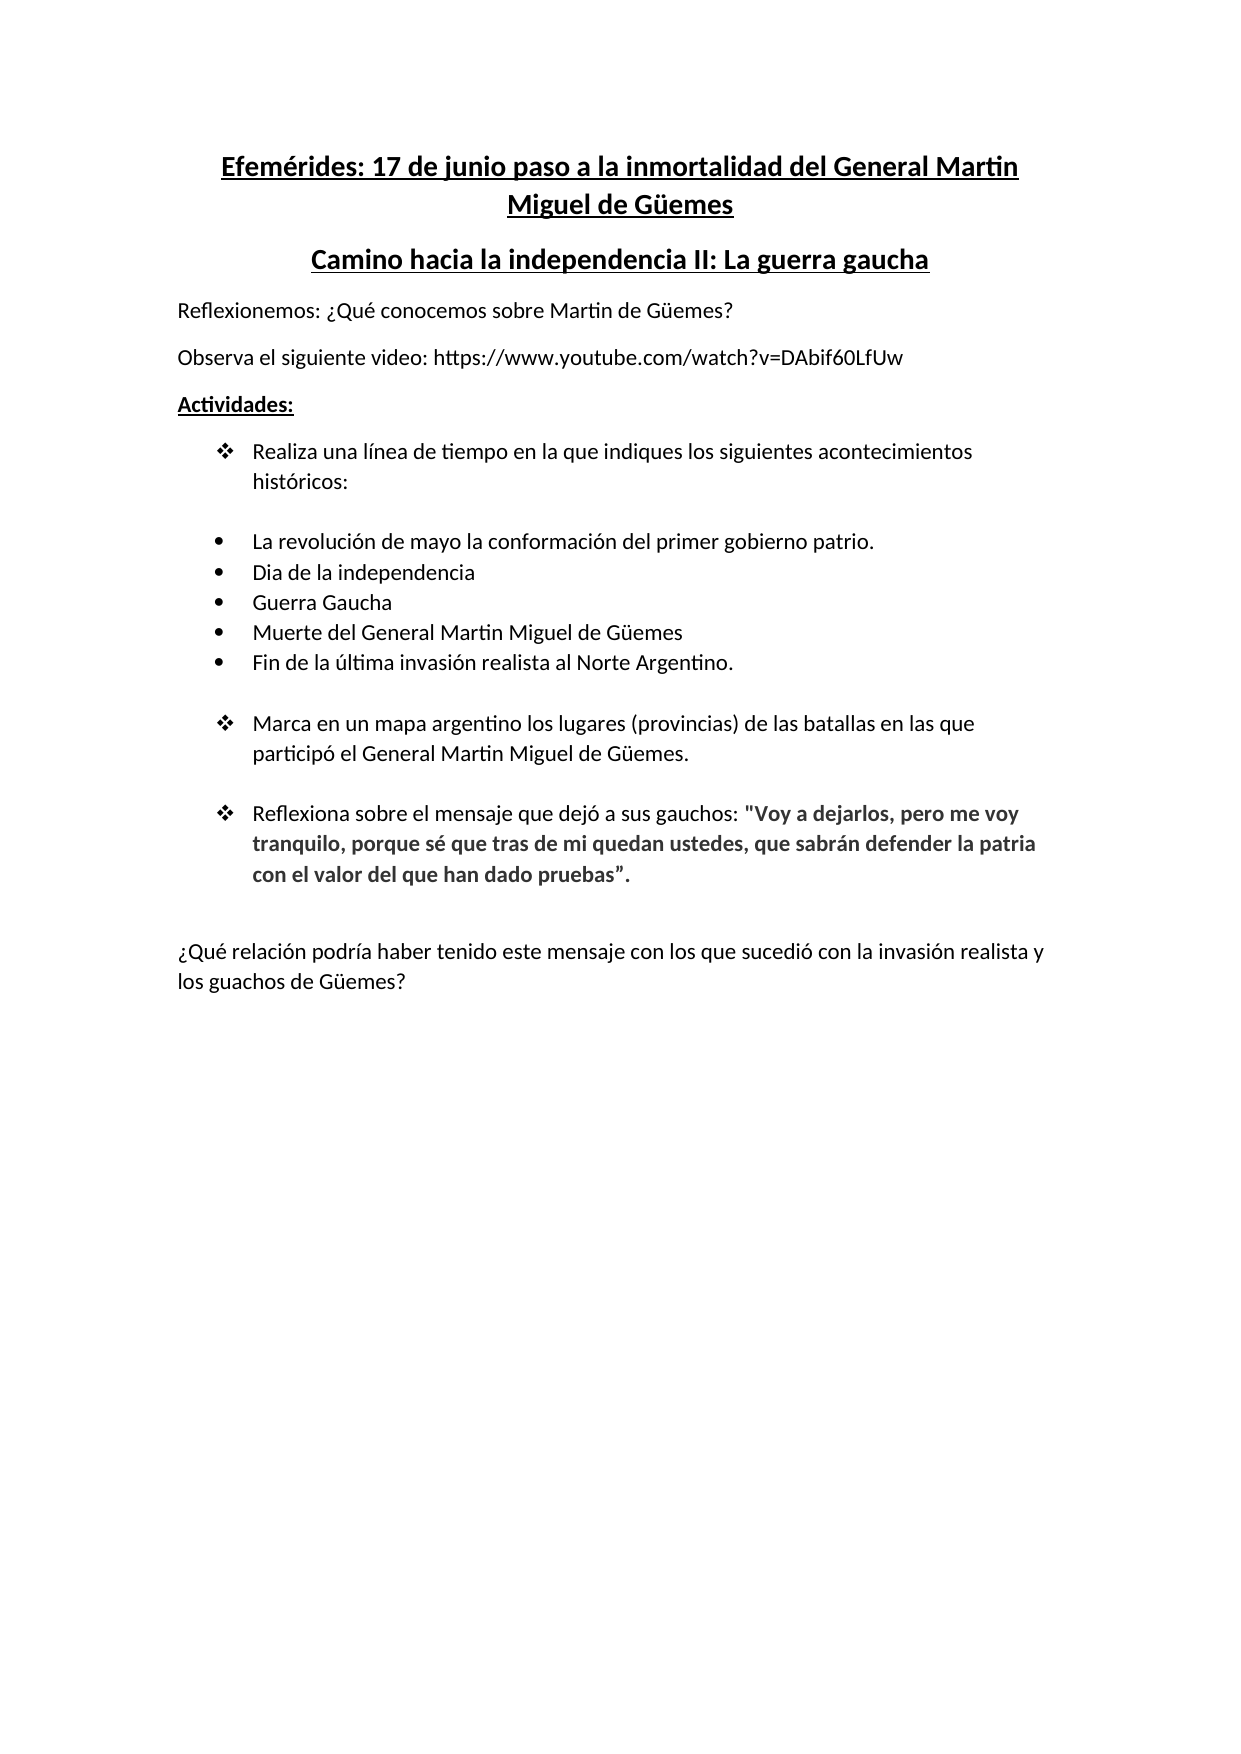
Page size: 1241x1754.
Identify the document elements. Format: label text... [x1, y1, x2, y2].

list Guerra Gaucha [215, 588, 1063, 616]
text ¿Qué relación podría haber tenido este mensaje con los que sucedió con la invasión realista y los guachos de Güemes? [177, 937, 1063, 995]
list Marca en un mapa argentino los lugares (provincias) de las batallas en las que participó el General Martin Miguel de Güemes. [215, 709, 1063, 767]
text Observa el siguiente video: https://www.youtube.com/watch?v=DAbif60LfUw [177, 343, 1063, 371]
list Fin de la última invasión realista al Norte Argentino. [215, 648, 1063, 676]
list Realiza una línea de tiempo en la que indiques los siguientes acontecimientos históricos: [215, 437, 1063, 495]
list Dia de la independencia [215, 558, 1063, 586]
text Reflexionemos: ¿Qué conocemos sobre Martin de Güemes? [177, 296, 1063, 324]
text Actividades: [177, 390, 1063, 418]
text Camino hacia la independencia II: La guerra gaucha [177, 241, 1063, 277]
list Reflexiona sobre el mensaje que dejó a sus gauchos: "Voy a dejarlos, pero me voy tranquilo, porque sé que tras de mi quedan ustedes, que sabrán defender la patria con el valor del que han dado pruebas”. [215, 799, 1063, 888]
text Efemérides: 17 de junio paso a la inmortalidad del General Martin Miguel de Güemes [177, 148, 1063, 222]
list Muerte del General Martin Miguel de Güemes [215, 618, 1063, 646]
list La revolución de mayo la conformación del primer gobierno patrio. [215, 527, 1063, 556]
